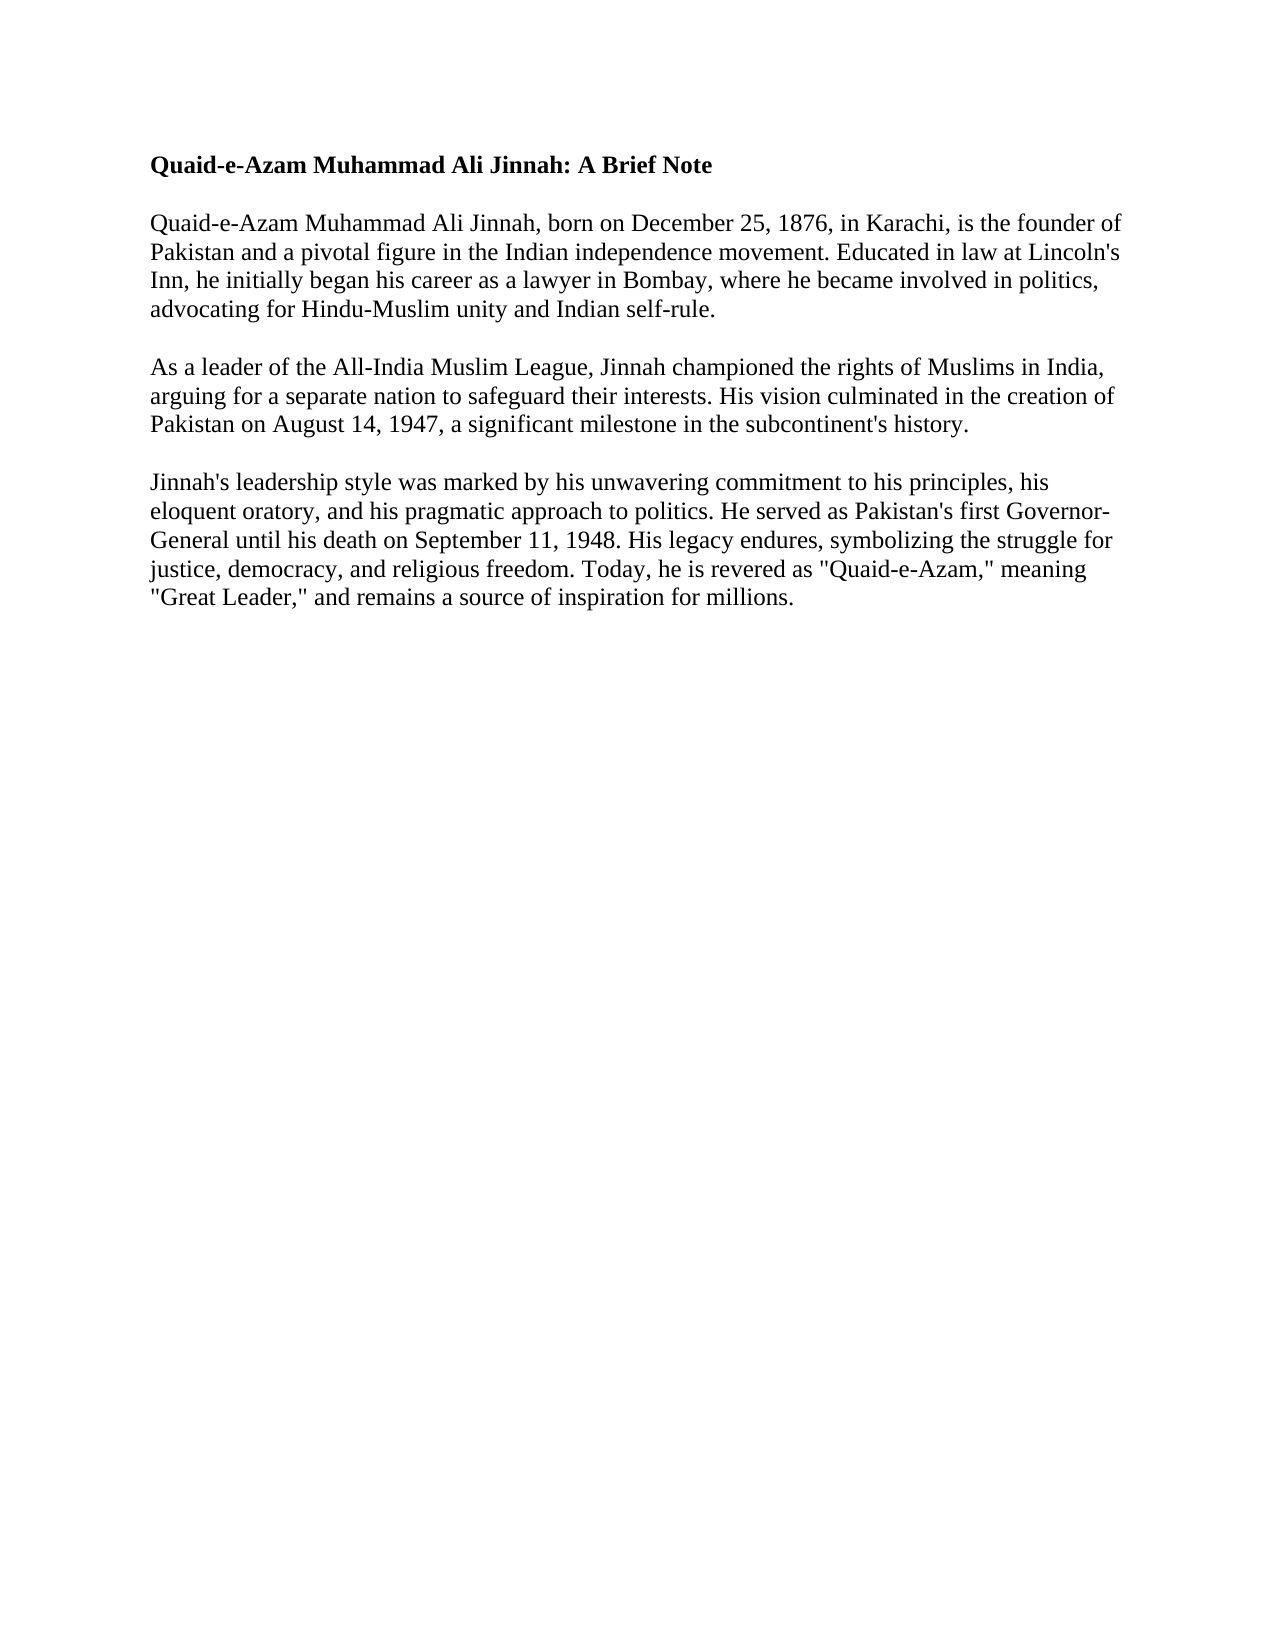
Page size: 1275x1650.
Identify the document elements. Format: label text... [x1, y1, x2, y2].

text Quaid-e-Azam Muhammad Ali Jinnah: A Brief Note [150, 150, 1125, 179]
text Quaid-e-Azam Muhammad Ali Jinnah, born on December 25, 1876, in Karachi, is the founder of Pakistan and a pivotal figure in the Indian independence movement. Educated in law at Lincoln's Inn, he initially began his career as a lawyer in Bombay, where he became involved in politics, advocating for Hindu-Muslim unity and Indian self-rule. [150, 208, 1125, 323]
text Jinnah's leadership style was marked by his unwavering commitment to his principles, his eloquent oratory, and his pragmatic approach to politics. He served as Pakistan's first Governor-General until his death on September 11, 1948. His legacy endures, symbolizing the struggle for justice, democracy, and religious freedom. Today, he is revered as "Quaid-e-Azam," meaning "Great Leader," and remains a source of inspiration for millions. [150, 467, 1125, 611]
text As a leader of the All-India Muslim League, Jinnah championed the rights of Muslims in India, arguing for a separate nation to safeguard their interests. His vision culminated in the creation of Pakistan on August 14, 1947, a significant milestone in the subcontinent's history. [150, 352, 1125, 438]
